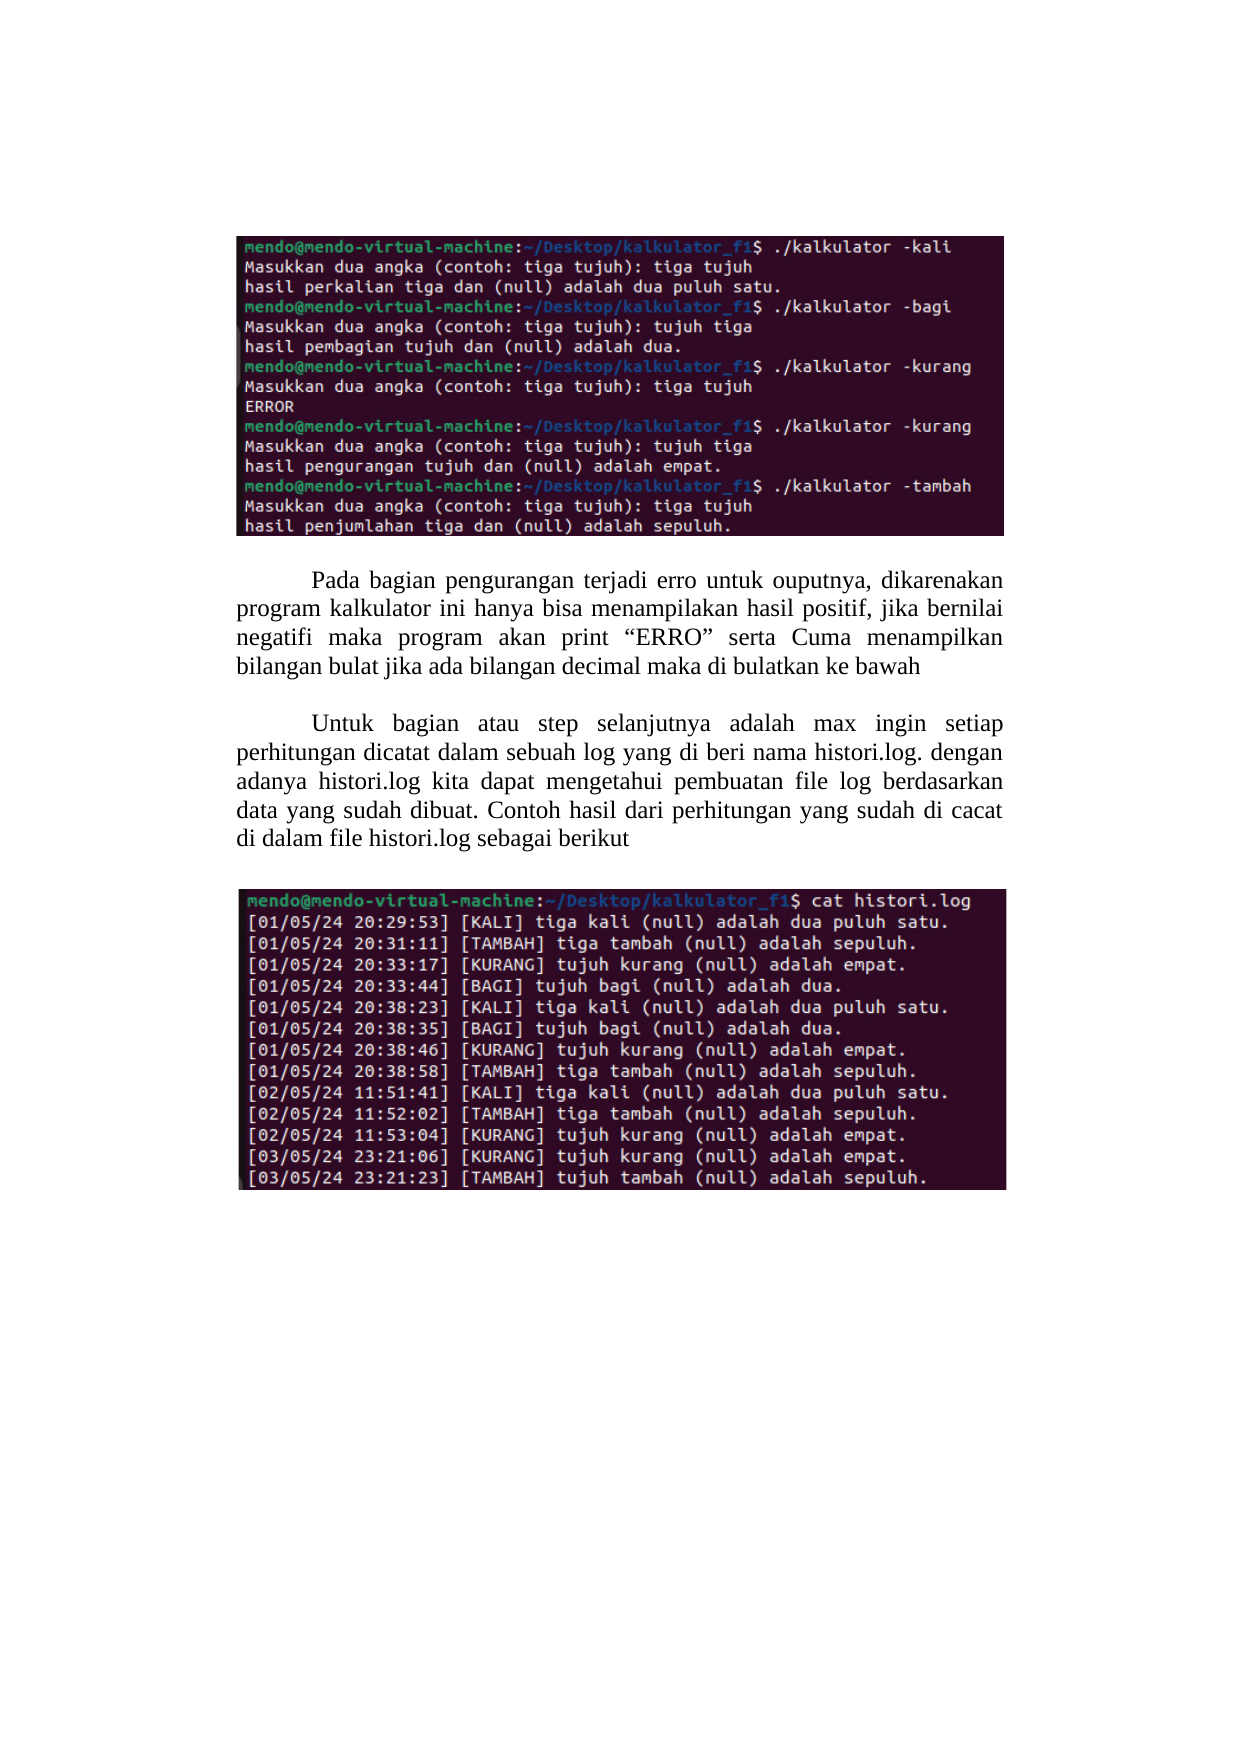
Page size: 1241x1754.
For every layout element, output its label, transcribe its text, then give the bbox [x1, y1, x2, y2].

picture [238, 889, 1007, 1190]
text Untuk bagian atau step selanjutnya adalah max ingin setiap perhitungan dicatat dalam sebuah log yang di beri nama histori.log. dengan adanya histori.log kita dapat mengetahui pembuatan file log berdasarkan data yang sudah dibuat. Contoh hasil dari perhitungan yang sudah di cacat di dalam file histori.log sebagai berikut [236, 708, 1004, 852]
picture [236, 236, 1004, 536]
text Pada bagian pengurangan terjadi erro untuk ouputnya, dikarenakan program kalkulator ini hanya bisa menampilakan hasil positif, jika bernilai negatifi maka program akan print “ERRO” serta Cuma menampilkan bilangan bulat jika ada bilangan decimal maka di bulatkan ke bawah [236, 565, 1004, 680]
